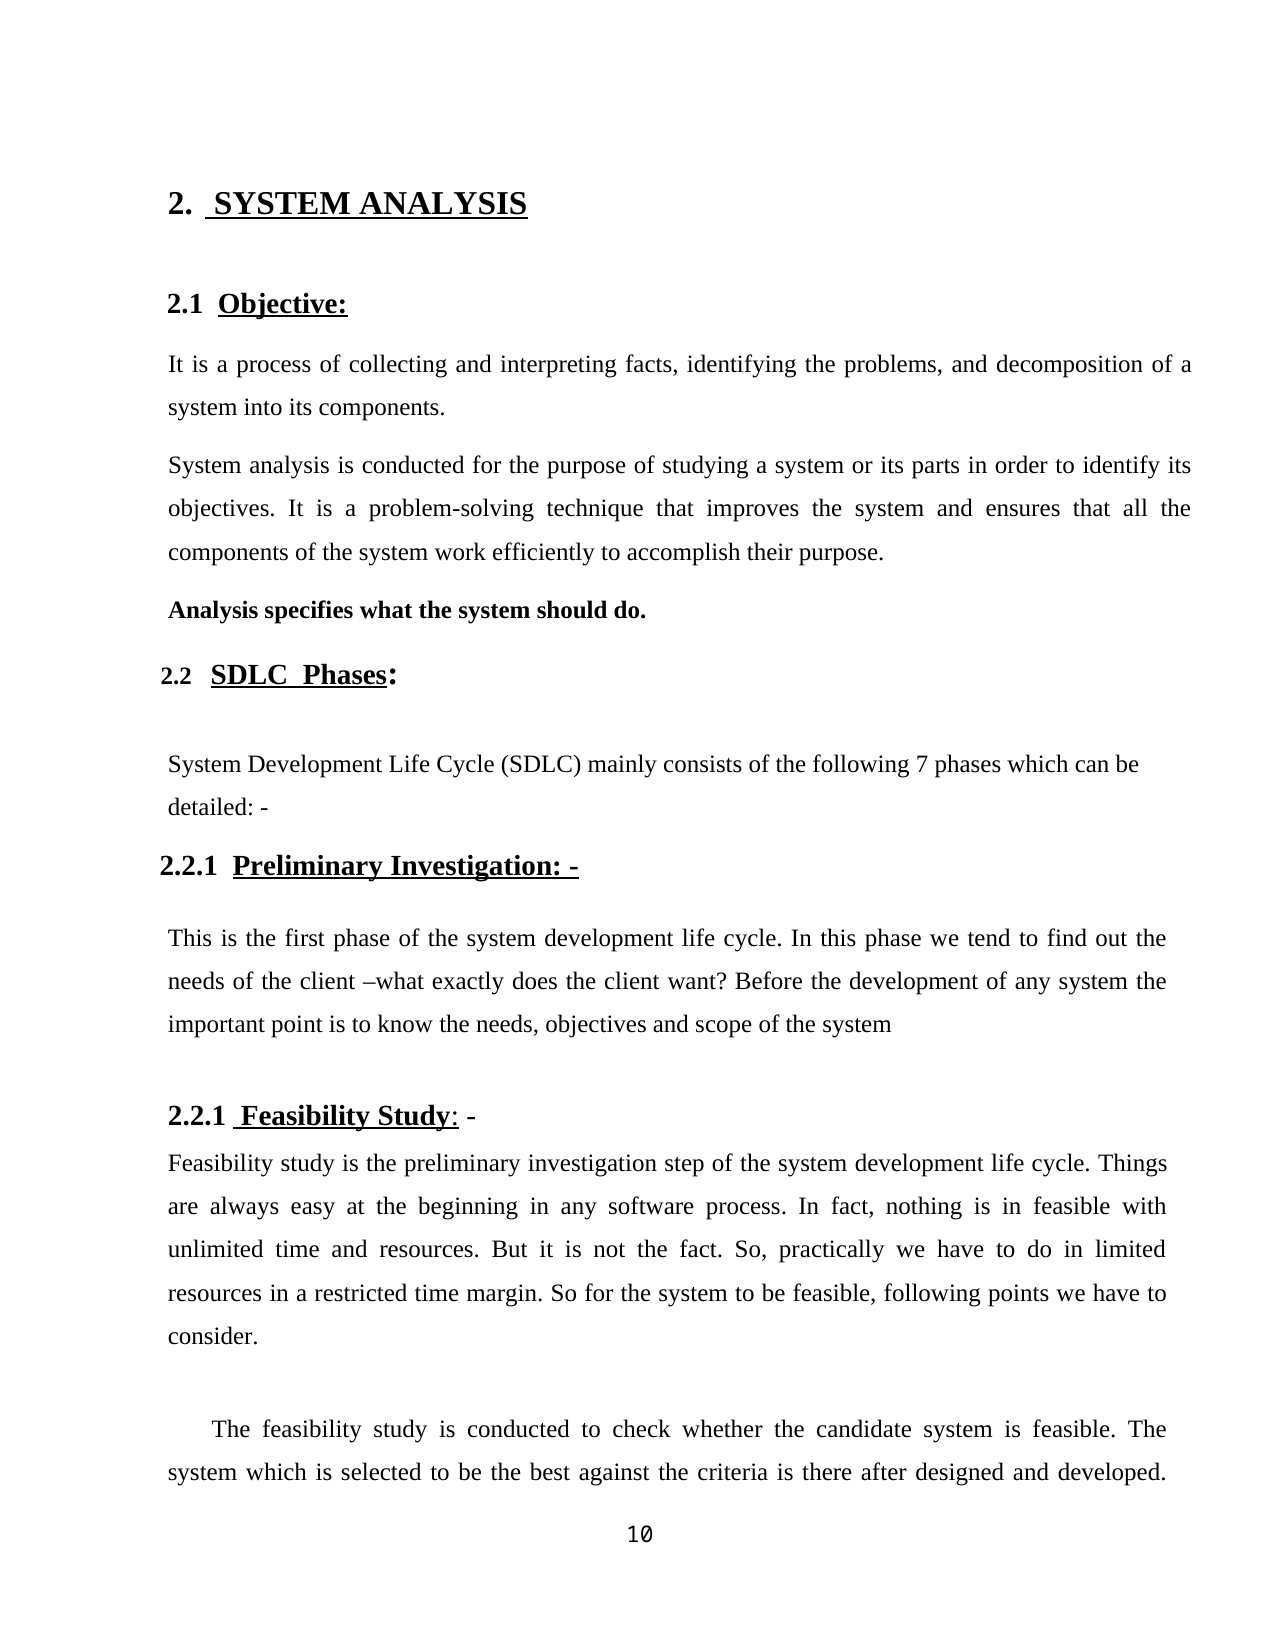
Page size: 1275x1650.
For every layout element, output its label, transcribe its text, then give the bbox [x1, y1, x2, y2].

text Analysis specifies what the system should do. [168, 595, 1193, 623]
text System analysis is conducted for the purpose of studying a system or its parts in order to identify its objectives. It is a problem-solving technique that improves the system and ensures that all the components of the system work efficiently to accomplish their purpose. [168, 450, 1193, 565]
text Feasibility study is the preliminary investigation step of the system development life cycle. Things are always easy at the beginning in any software process. In fact, nothing is in feasible with unlimited time and resources. But it is not the fact. So, practically we have to do in limited resources in a restricted time margin. So for the system to be feasible, following points we have to consider. [168, 1148, 1168, 1349]
text 2.2 SDLC Phases: [79, 653, 1193, 691]
list SYSTEM ANALYSIS [168, 184, 1168, 222]
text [168, 1414, 1168, 1486]
text 2.2.1 Feasibility Study: - [168, 1098, 1168, 1132]
text It is a process of collecting and interpreting facts, identifying the problems, and decomposition of a system into its components. [168, 349, 1193, 421]
text System Development Life Cycle (SDLC) mainly consists of the following 7 phases which can be detailed: - [168, 749, 1168, 821]
text 2.2.1 Preliminary Investigation: - [79, 848, 1168, 881]
text This is the first phase of the system development life cycle. In this phase we tend to find out the needs of the client –what exactly does the client want? Before the development of any system the important point is to know the needs, objectives and scope of the system [168, 923, 1168, 1038]
text 2.1 Objective: [79, 286, 1168, 320]
